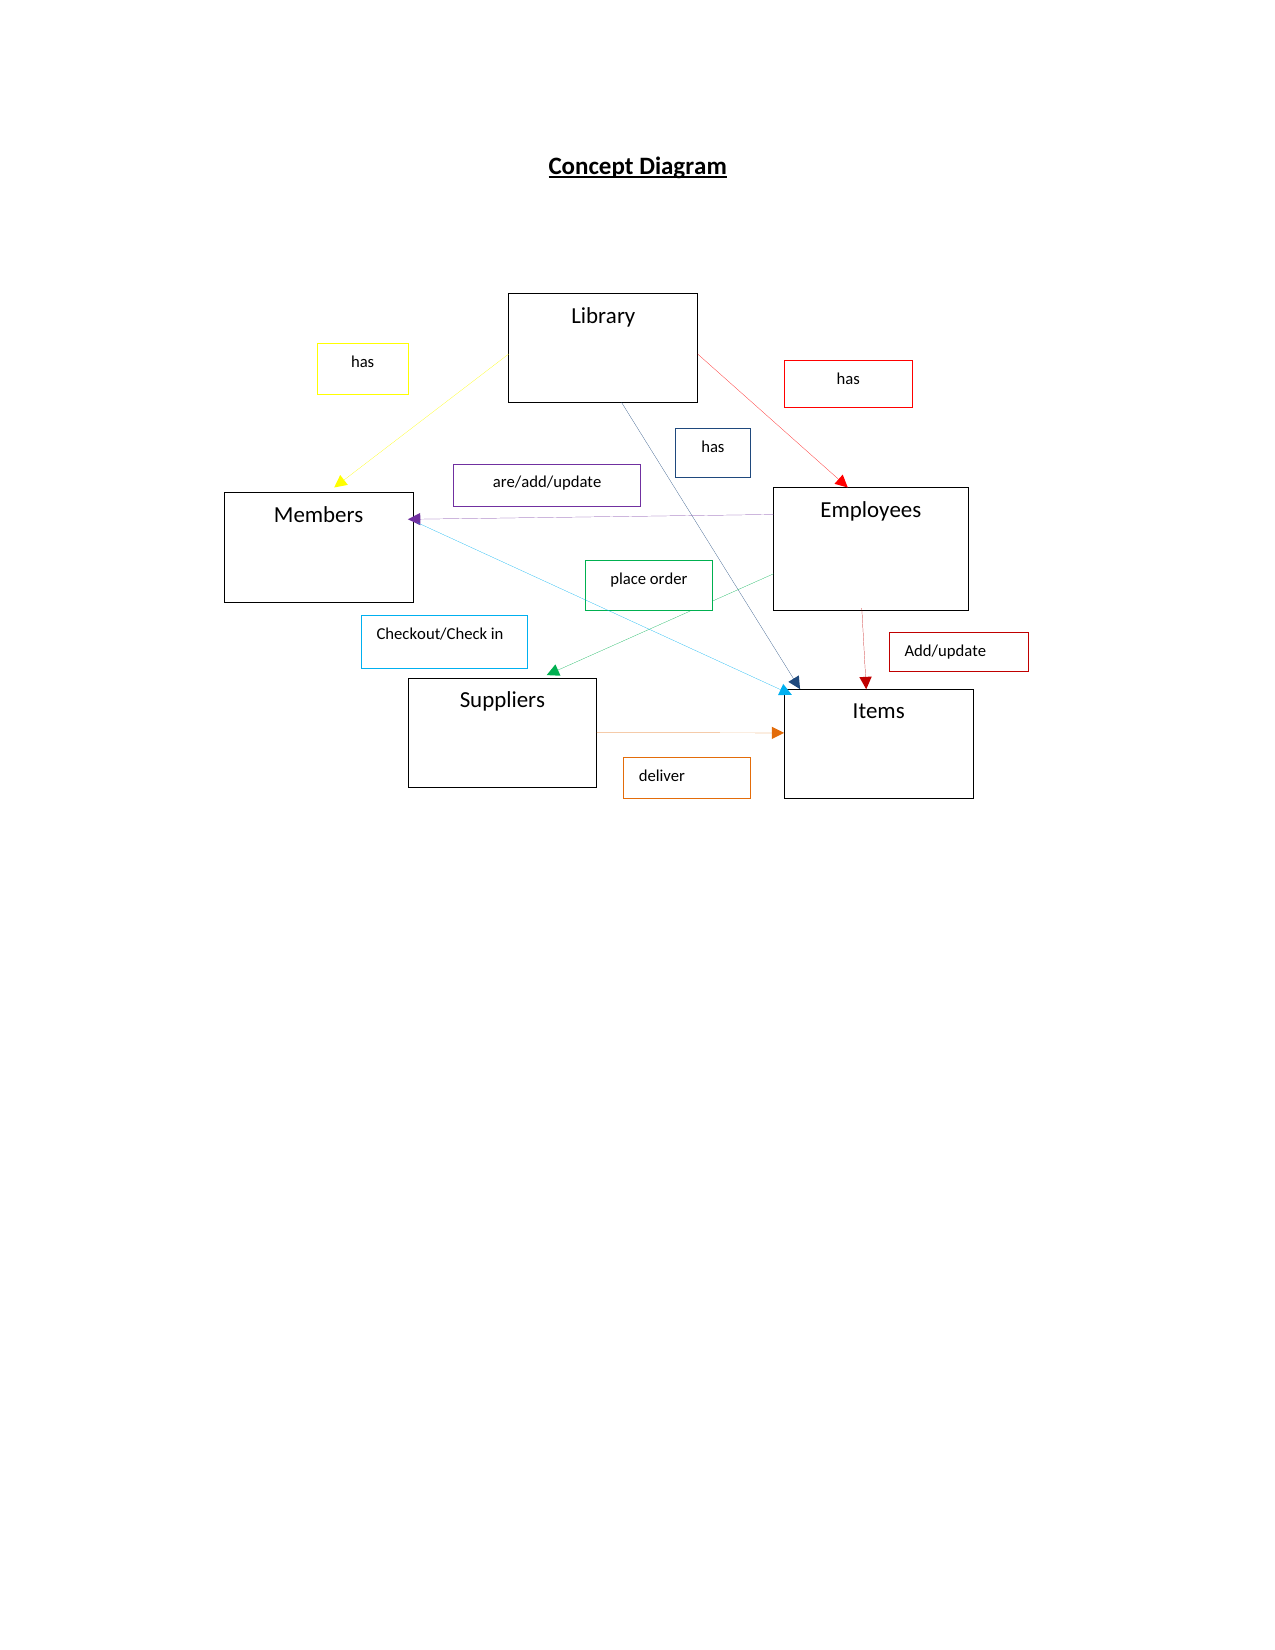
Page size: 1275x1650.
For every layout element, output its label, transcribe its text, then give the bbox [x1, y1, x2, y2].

text Concept Diagram [150, 150, 1125, 181]
